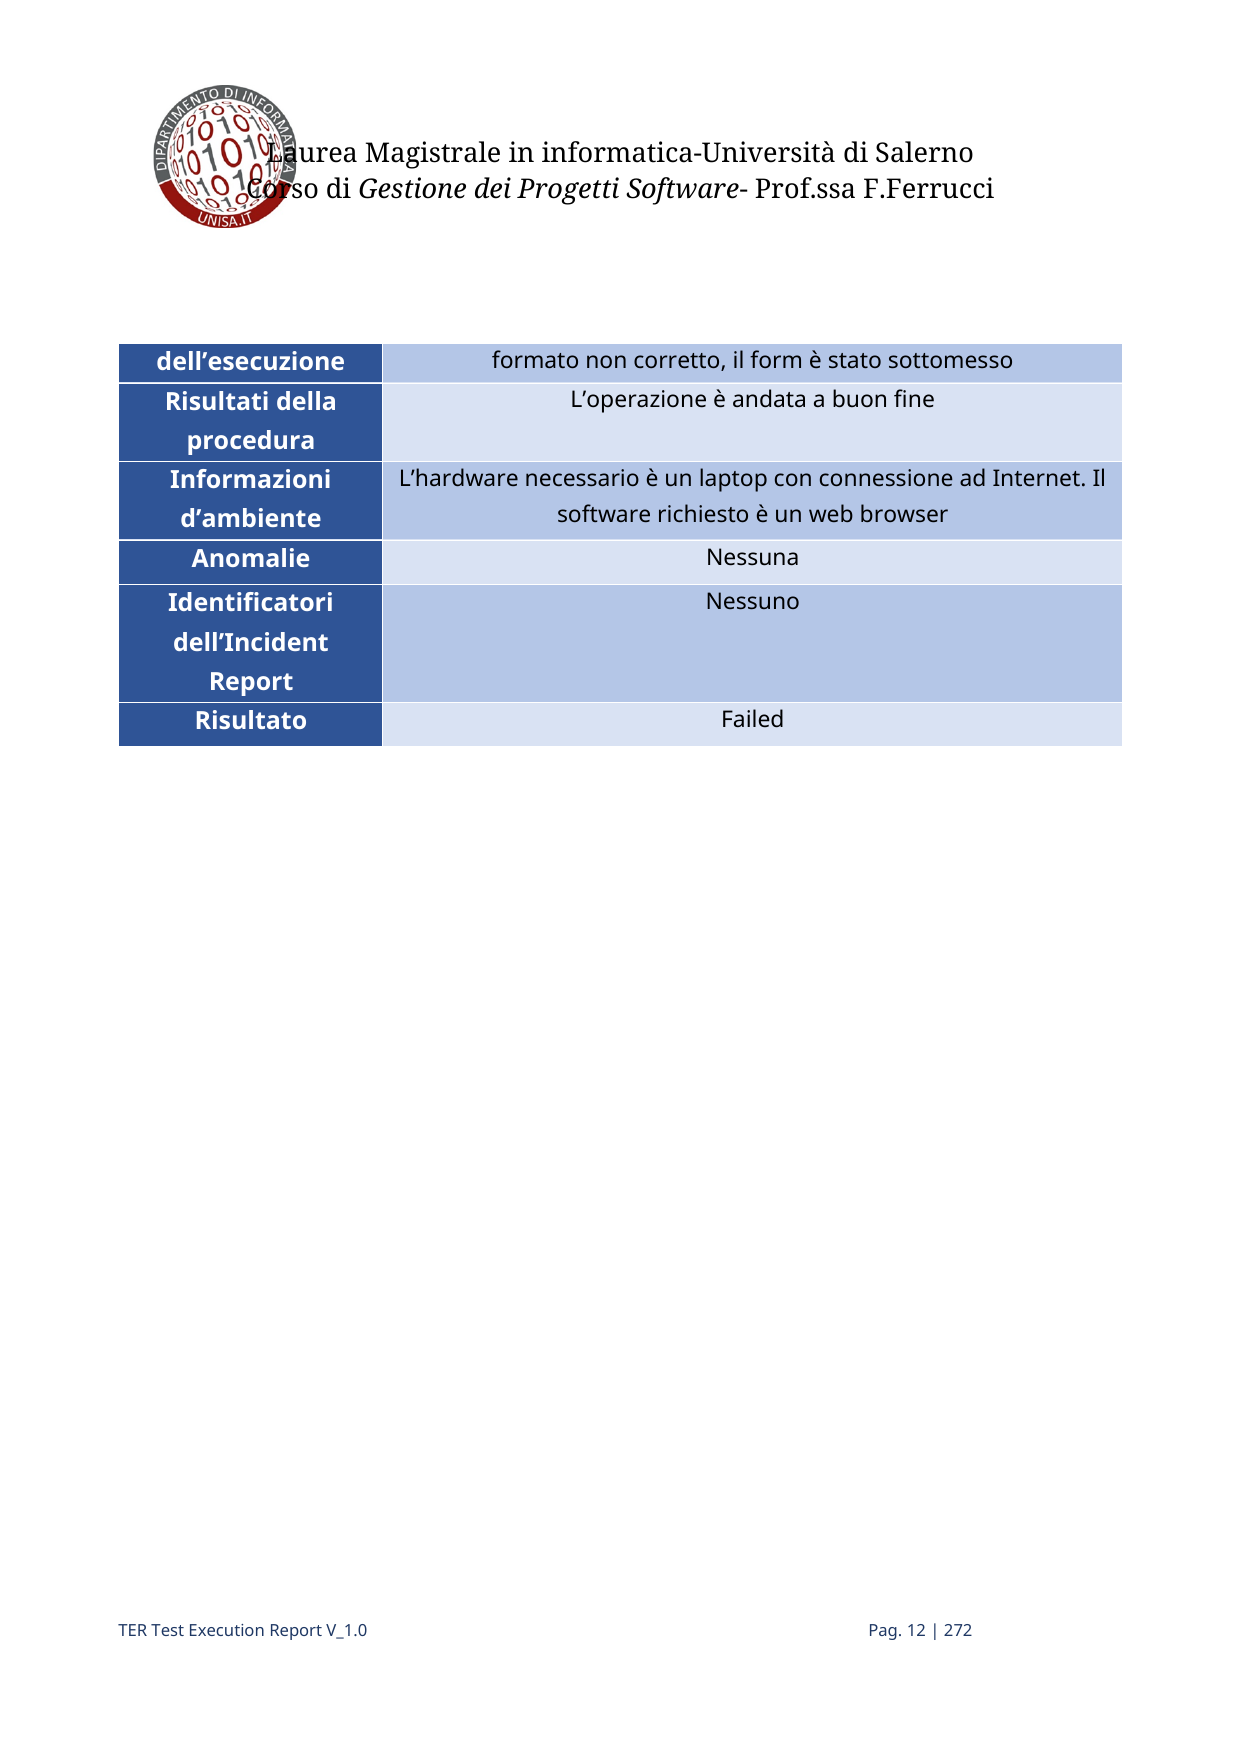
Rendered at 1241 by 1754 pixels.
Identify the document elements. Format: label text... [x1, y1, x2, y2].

table_cell Nessuna [383, 541, 1122, 584]
table_cell L’hardware necessario è un laptop con connessione ad Internet. Il software richiesto è un web browser [383, 462, 1122, 539]
table_cell Risultato [119, 703, 382, 746]
table_cell L’operazione è andata a buon fine [383, 384, 1122, 461]
table_cell Descrizione dell’esecuzione [119, 344, 382, 382]
table_cell Tutti i campi della form sono stati riempiti e “nome ente” ha un formato non corretto, il form è stato sottomesso [383, 344, 1122, 382]
table_cell Risultati della procedura [119, 384, 382, 461]
table_cell Failed [383, 703, 1122, 746]
table_cell Nessuno [383, 585, 1122, 702]
table_cell Informazioni d’ambiente [119, 462, 382, 539]
table_cell Anomalie [119, 541, 382, 584]
table_cell Identificatori dell’Incident Report [119, 585, 382, 702]
picture [153, 85, 297, 228]
